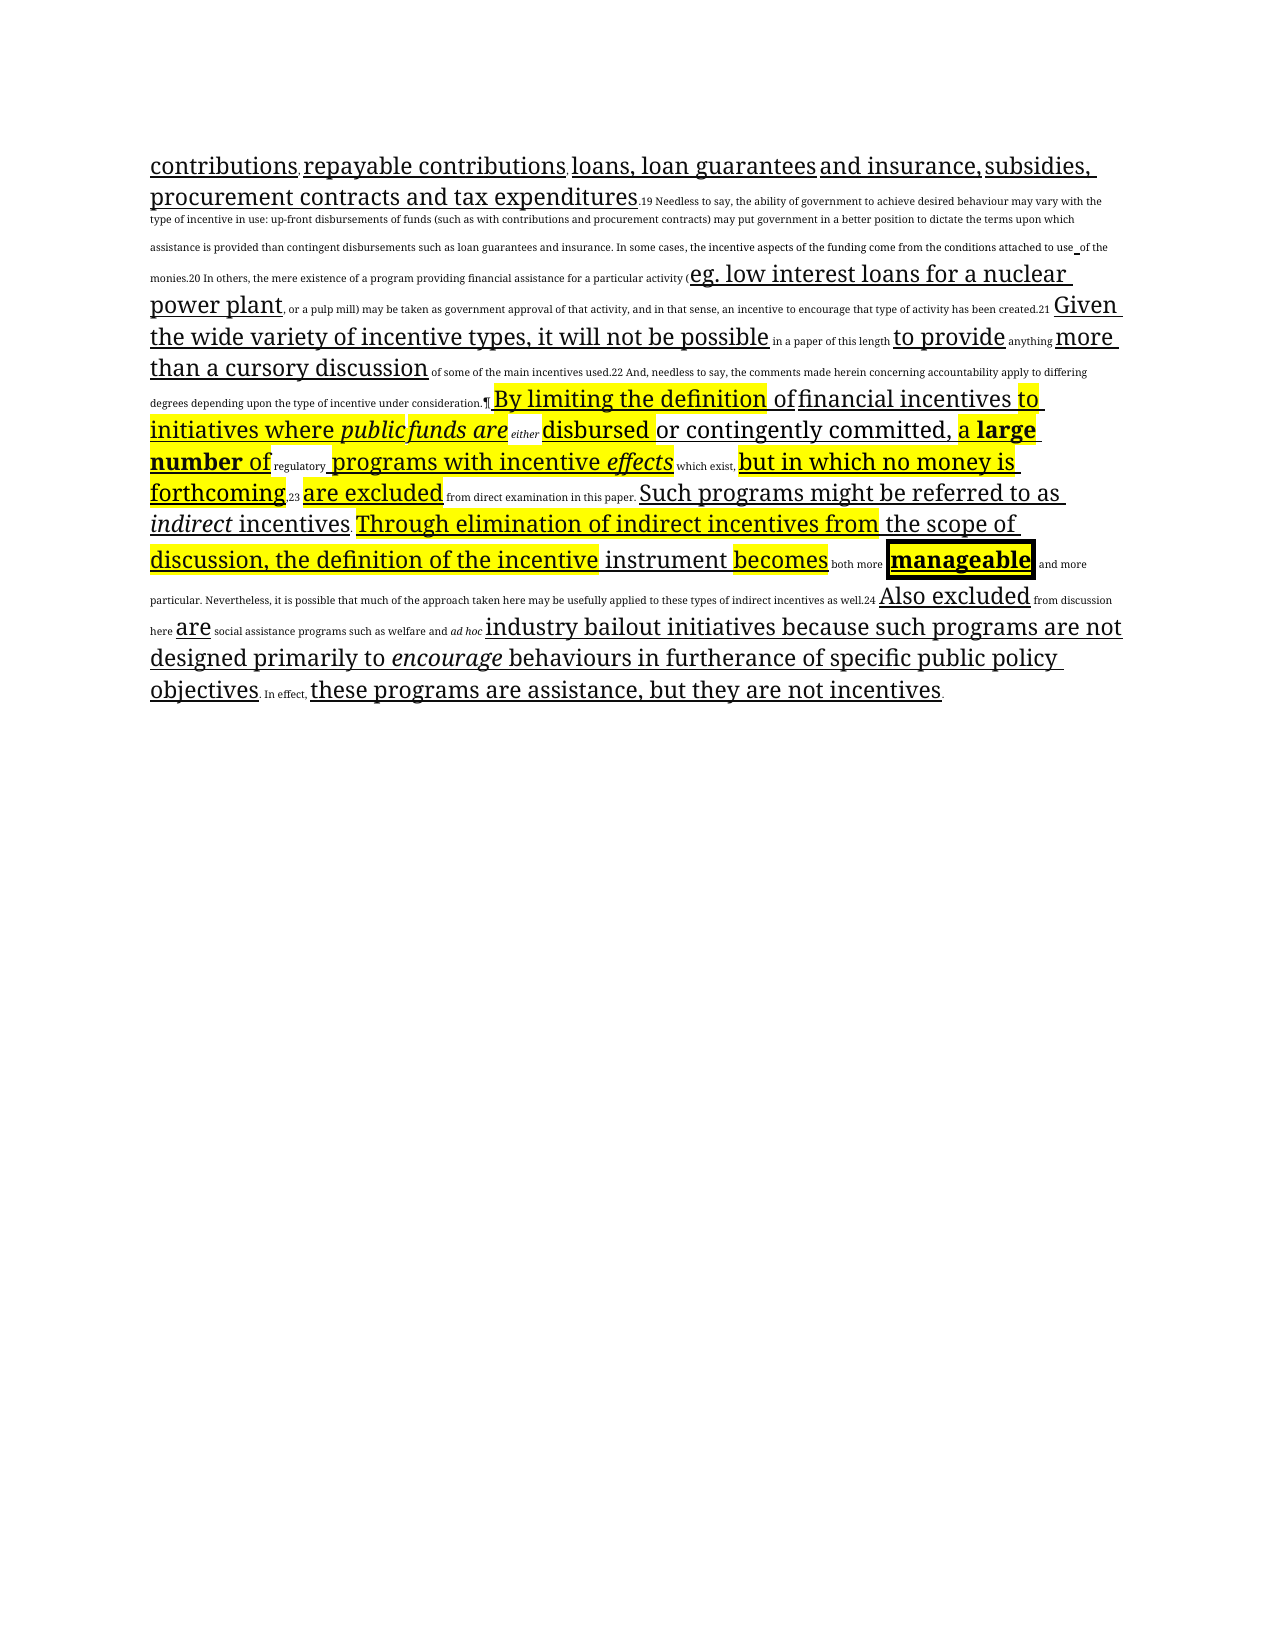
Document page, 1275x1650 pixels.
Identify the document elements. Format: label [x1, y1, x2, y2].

text [150, 150, 1125, 705]
